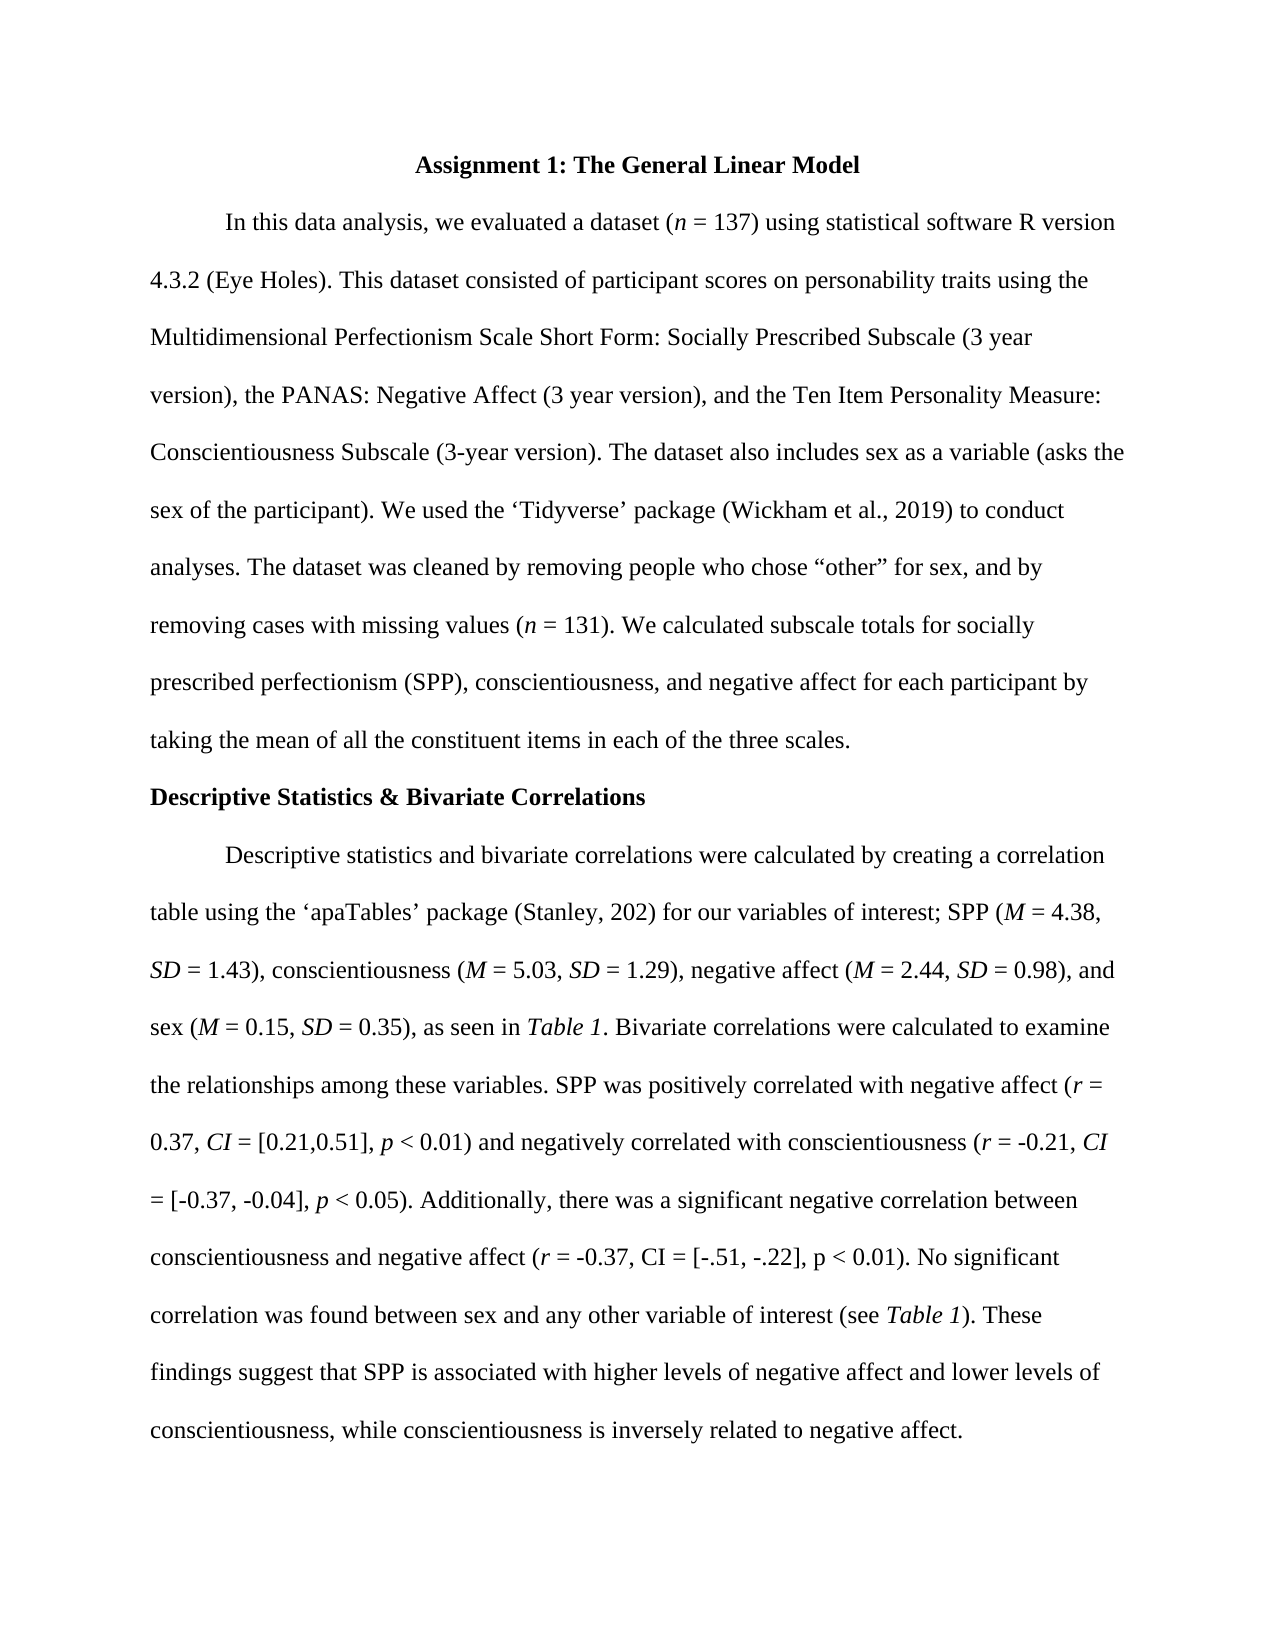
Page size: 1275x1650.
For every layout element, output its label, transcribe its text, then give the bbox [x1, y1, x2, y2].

text In this data analysis, we evaluated a dataset (n = 137) using statistical software R version 4.3.2 (Eye Holes). This dataset consisted of participant scores on personability traits using the Multidimensional Perfectionism Scale Short Form: Socially Prescribed Subscale (3 year version), the PANAS: Negative Affect (3 year version), and the Ten Item Personality Measure: Conscientiousness Subscale (3-year version). The dataset also includes sex as a variable (asks the sex of the participant). We used the ‘Tidyverse’ package (Wickham et al., 2019) to conduct analyses. The dataset was cleaned by removing people who chose “other” for sex, and by removing cases with missing values (n = 131). We calculated subscale totals for socially prescribed perfectionism (SPP), conscientiousness, and negative affect for each participant by taking the mean of all the constituent items in each of the three scales. [150, 207, 1125, 754]
text Descriptive Statistics & Bivariate Correlations [150, 782, 1125, 811]
text Assignment 1: The General Linear Model [150, 150, 1125, 179]
text Descriptive statistics and bivariate correlations were calculated by creating a correlation table using the ‘apaTables’ package (Stanley, 202) for our variables of interest; SPP (M = 4.38, SD = 1.43), conscientiousness (M = 5.03, SD = 1.29), negative affect (M = 2.44, SD = 0.98), and sex (M = 0.15, SD = 0.35), as seen in Table 1. Bivariate correlations were calculated to examine the relationships among these variables. SPP was positively correlated with negative affect (r = 0.37, CI = [0.21,0.51], p < 0.01) and negatively correlated with conscientiousness (r = -0.21, CI = [-0.37, -0.04], p < 0.05). Additionally, there was a significant negative correlation between conscientiousness and negative affect (r = -0.37, CI = [-.51, -.22], p < 0.01). No significant correlation was found between sex and any other variable of interest (see Table 1). These findings suggest that SPP is associated with higher levels of negative affect and lower levels of conscientiousness, while conscientiousness is inversely related to negative affect. [150, 840, 1125, 1444]
